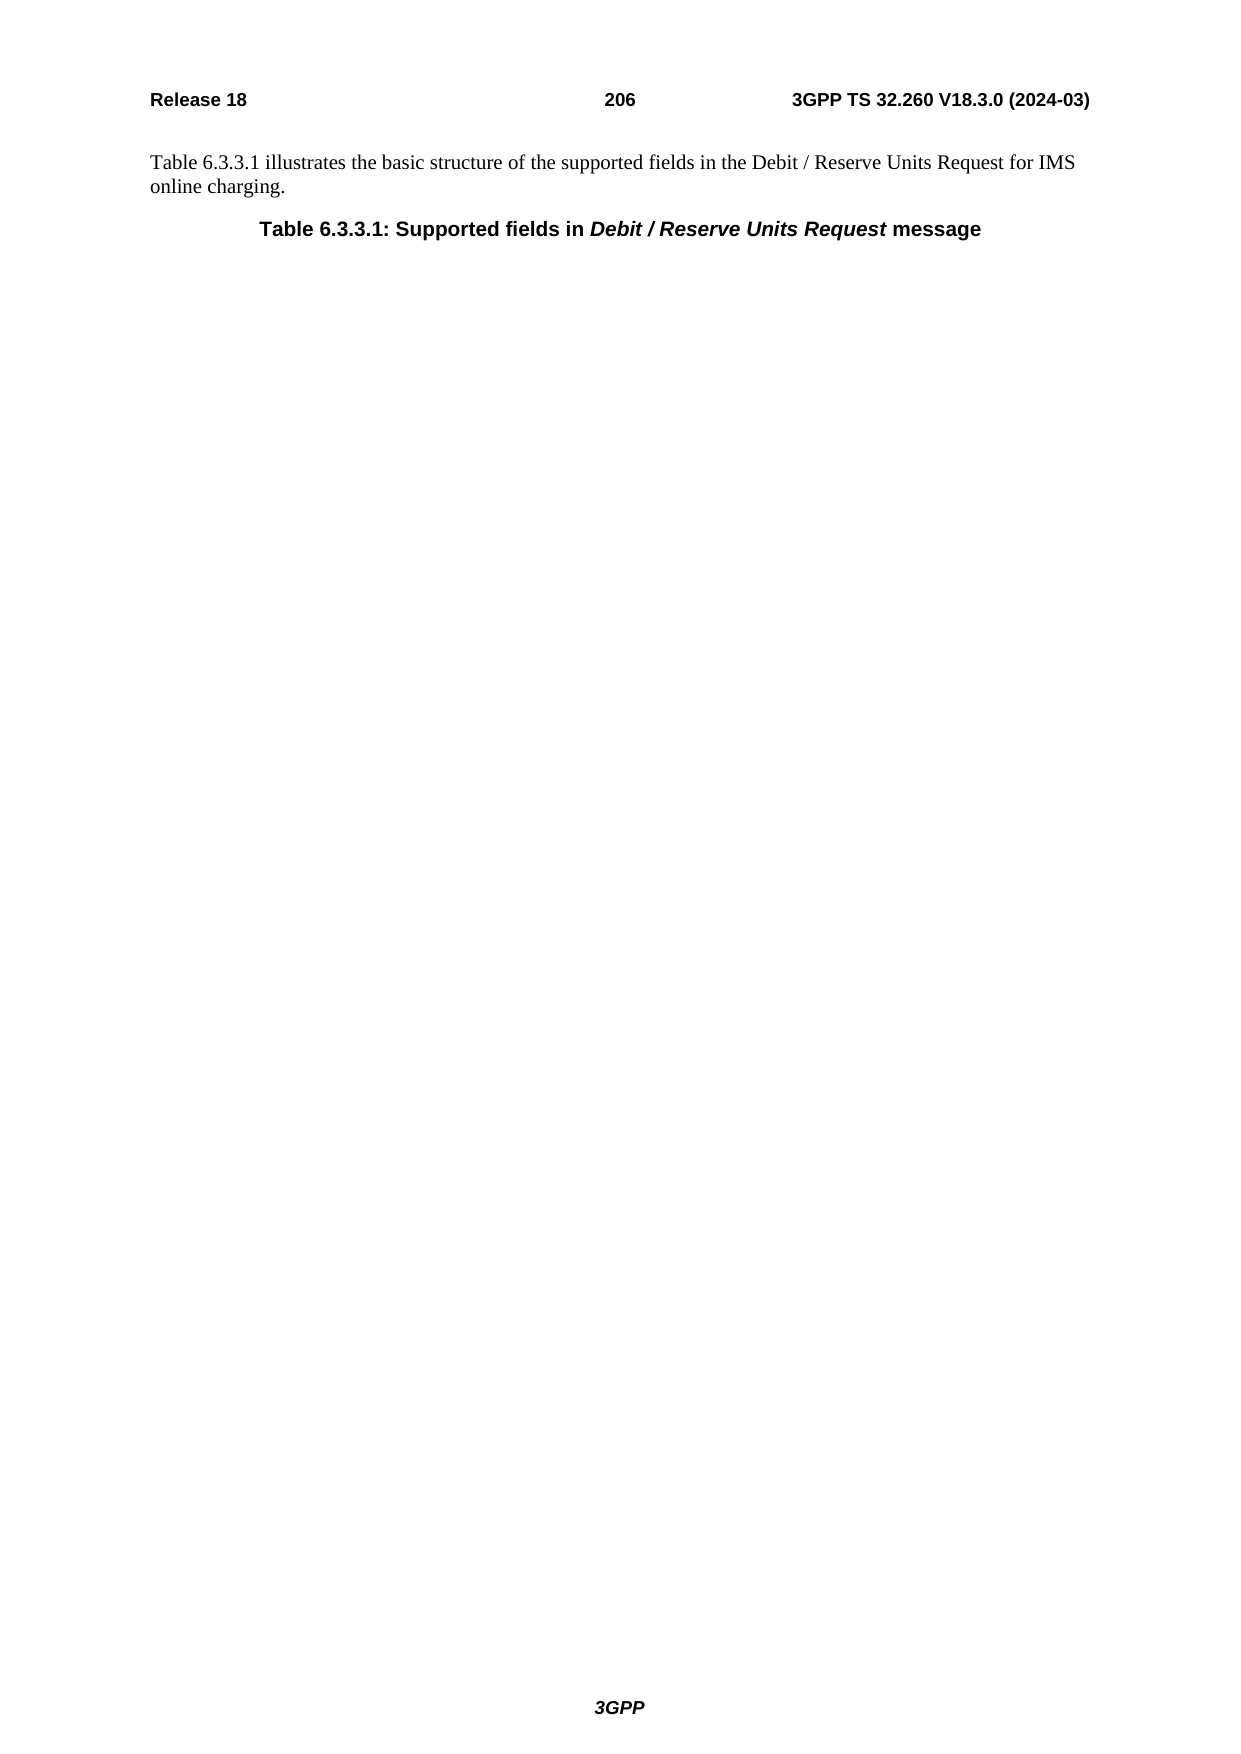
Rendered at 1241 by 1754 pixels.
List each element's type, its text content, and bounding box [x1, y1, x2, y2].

text Table 6.3.3.1: Supported fields in Debit / Reserve Units Request message [150, 217, 1090, 241]
text Table 6.3.3.1 illustrates the basic structure of the supported fields in the Debit / Reserve Units Request for IMS online charging. [150, 150, 1090, 198]
